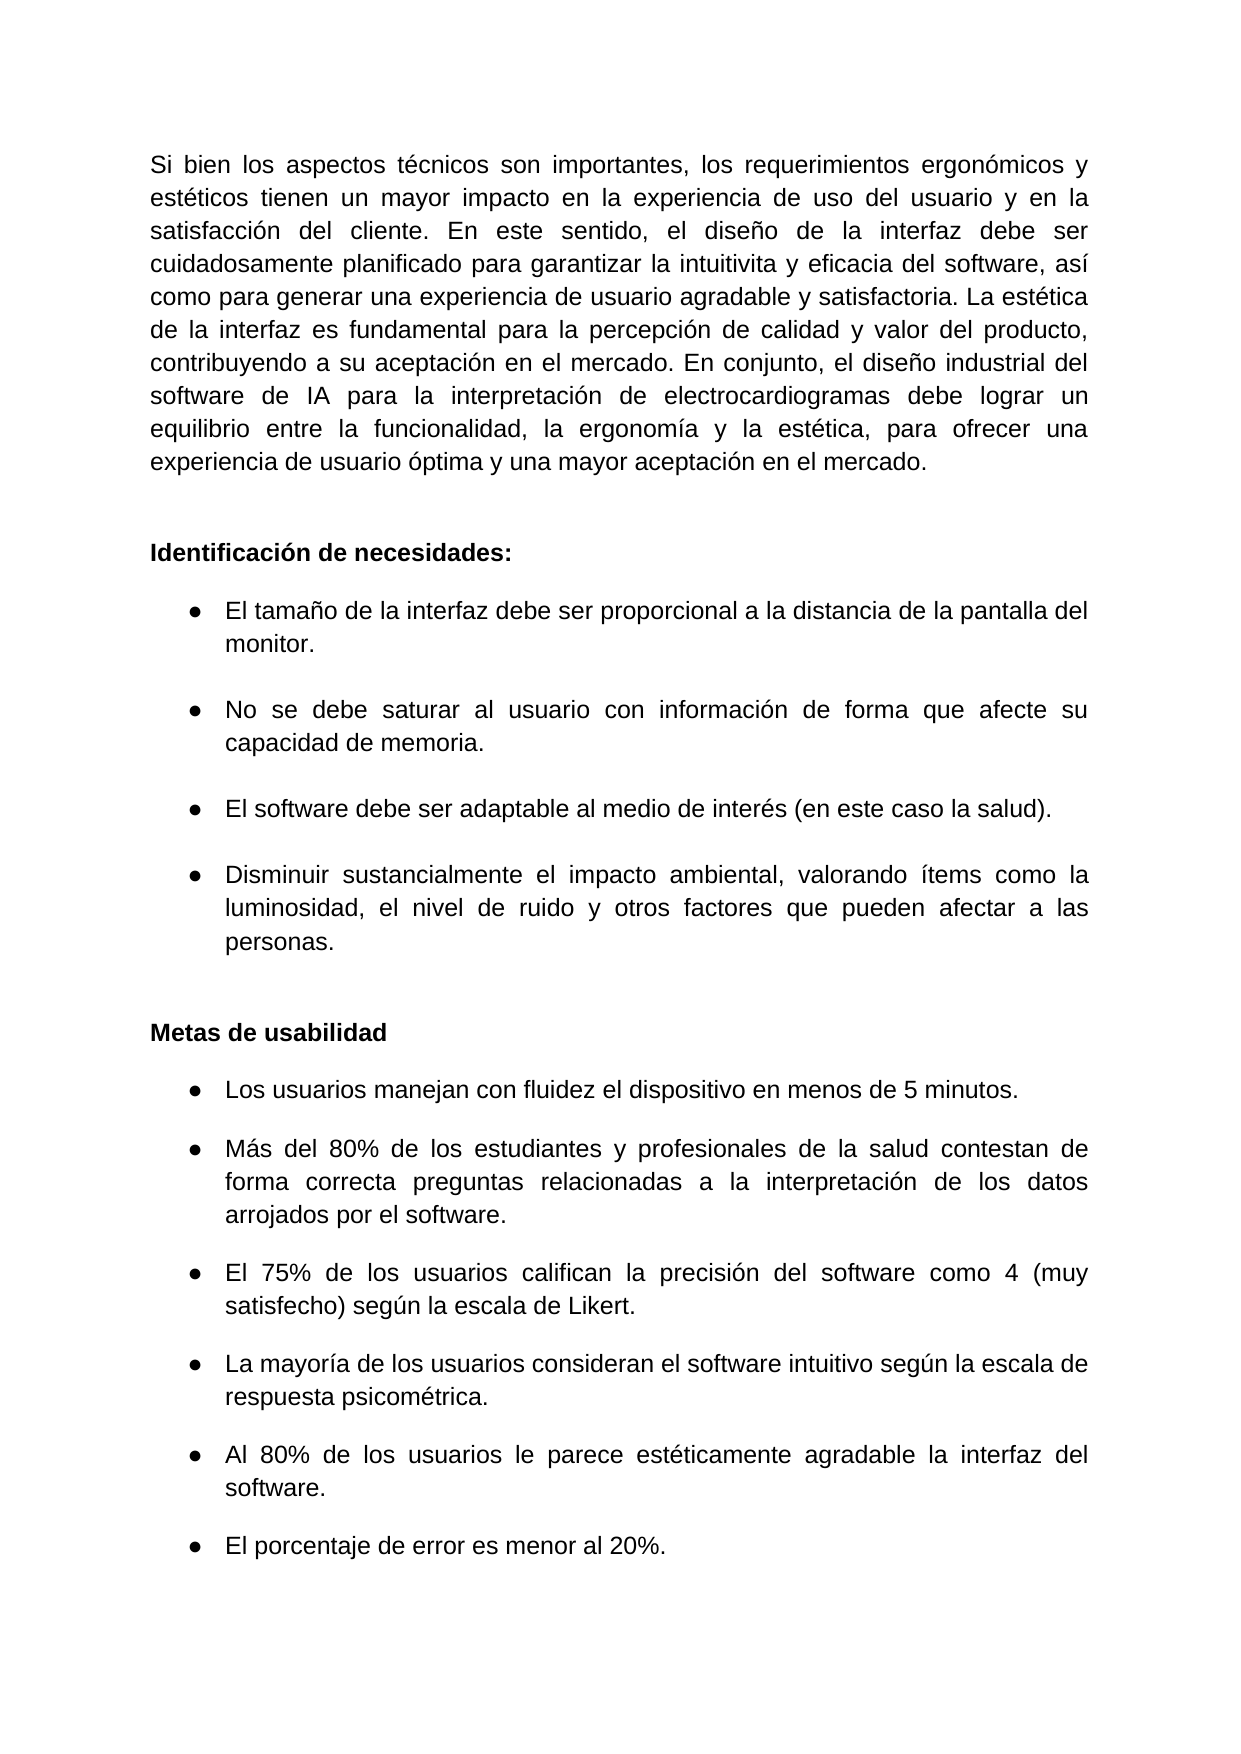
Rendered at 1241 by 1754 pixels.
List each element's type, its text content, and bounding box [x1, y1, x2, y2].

list Más del 80% de los estudiantes y profesionales de la salud contestan de forma correcta preguntas relacionadas a la interpretación de los datos arrojados por el software. [187, 1133, 1090, 1228]
list Disminuir sustancialmente el impacto ambiental, valorando ítems como la luminosidad, el nivel de ruido y otros factores que pueden afectar a las personas. [187, 860, 1090, 955]
list El tamaño de la interfaz debe ser proporcional a la distancia de la pantalla del monitor. [187, 596, 1090, 658]
list No se debe saturar al usuario con información de forma que afecte su capacidad de memoria. [187, 695, 1090, 757]
list El software debe ser adaptable al medio de interés (en este caso la salud). [187, 794, 1090, 823]
list El 75% de los usuarios califican la precisión del software como 4 (muy satisfecho) según la escala de Likert. [187, 1258, 1090, 1319]
list El porcentaje de error es menor al 20%. [187, 1531, 1090, 1559]
list Al 80% de los usuarios le parece estéticamente agradable la interfaz del software. [187, 1440, 1090, 1501]
list La mayoría de los usuarios consideran el software intuitivo según la escala de respuesta psicométrica. [187, 1349, 1090, 1410]
list Los usuarios manejan con fluidez el dispositivo en menos de 5 minutos. [187, 1076, 1090, 1104]
text Metas de usabilidad [150, 1017, 1090, 1046]
text Identificación de necesidades: [150, 538, 1090, 567]
text Si bien los aspectos técnicos son importantes, los requerimientos ergonómicos y estéticos tienen un mayor impacto en la experiencia de uso del usuario y en la satisfacción del cliente. En este sentido, el diseño de la interfaz debe ser cuidadosamente planificado para garantizar la intuitivita y eficacia del software, así como para generar una experiencia de usuario agradable y satisfactoria. La estética de la interfaz es fundamental para la percepción de calidad y valor del producto, contribuyendo a su aceptación en el mercado. En conjunto, el diseño industrial del software de IA para la interpretación de electrocardiogramas debe lograr un equilibrio entre la funcionalidad, la ergonomía y la estética, para ofrecer una experiencia de usuario óptima y una mayor aceptación en el mercado. [150, 150, 1090, 476]
